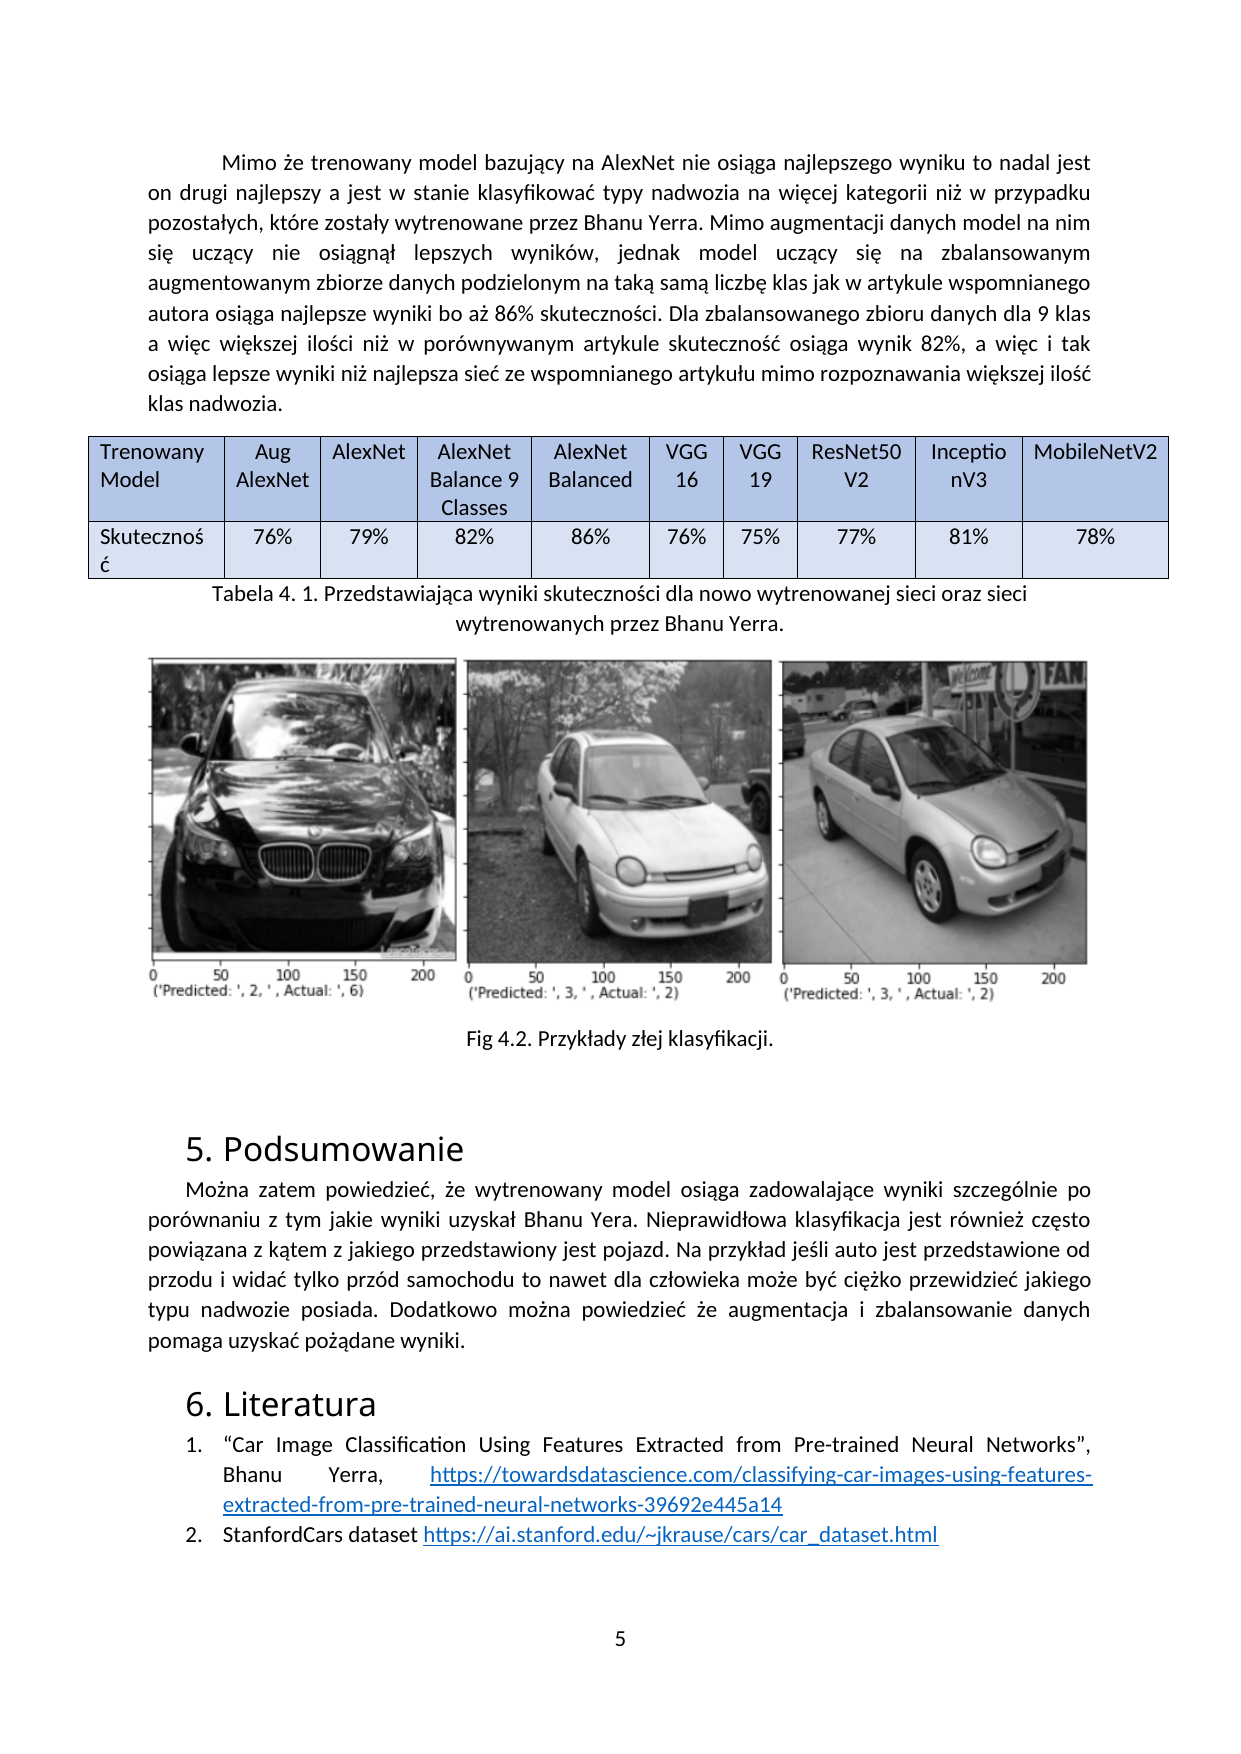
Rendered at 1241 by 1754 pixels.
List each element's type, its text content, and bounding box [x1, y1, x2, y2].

table_cell 77% [798, 522, 915, 578]
table_cell 78% [1023, 522, 1168, 578]
subtitle Literatura [185, 1381, 1093, 1426]
subtitle Podsumowanie [185, 1126, 1093, 1171]
table_cell 82% [418, 522, 531, 578]
table_header AlexNet Balanced [532, 437, 649, 521]
table_header MobileNetV2 [1023, 437, 1168, 521]
text Tabela 4. 1. Przedstawiająca wyniki skuteczności dla nowo wytrenowanej sieci oraz sieci wytrenowanych przez Bhanu Yerra. [148, 579, 1093, 638]
table_header VGG 16 [650, 437, 723, 521]
table_header Aug AlexNet [225, 437, 320, 521]
table_cell 76% [225, 522, 320, 578]
table_header InceptionV3 [916, 437, 1022, 521]
text Można zatem powiedzieć, że wytrenowany model osiąga zadowalające wyniki szczególnie po porównaniu z tym jakie wyniki uzyskał Bhanu Yera. Nieprawidłowa klasyfikacja jest również często powiązana z kątem z jakiego przedstawiony jest pojazd. Na przykład jeśli auto jest przedstawione od przodu i widać tylko przód samochodu to nawet dla człowieka może być ciężko przewidzieć jakiego typu nadwozie posiada. Dodatkowo można powiedzieć że augmentacja i zbalansowanie danych pomaga uzyskać pożądane wyniki. [148, 1175, 1093, 1354]
picture [147, 656, 1093, 1005]
table_header VGG 19 [724, 437, 797, 521]
table_header AlexNet Balance 9 Classes [418, 437, 531, 521]
text Fig 4.2. Przykłady złej klasyfikacji. [148, 1024, 1093, 1052]
table_header AlexNet [321, 437, 417, 521]
table_header ResNet50V2 [798, 437, 915, 521]
table_cell 79% [321, 522, 417, 578]
text Mimo że trenowany model bazujący na AlexNet nie osiąga najlepszego wyniku to nadal jest on drugi najlepszy a jest w stanie klasyfikować typy nadwozia na więcej kategorii niż w przypadku pozostałych, które zostały wytrenowane przez Bhanu Yerra. Mimo augmentacji danych model na nim się uczący nie osiągnął lepszych wyników, jednak model uczący się na zbalansowanym augmentowanym zbiorze danych podzielonym na taką samą liczbę klas jak w artykule wspomnianego autora osiąga najlepsze wyniki bo aż 86% skuteczności. Dla zbalansowanego zbioru danych dla 9 klas a więc większej ilości niż w porównywanym artykule skuteczność osiąga wynik 82%, a więc i tak osiąga lepsze wyniki niż najlepsza sieć ze wspomnianego artykułu mimo rozpoznawania większej ilość klas nadwozia. [148, 148, 1093, 417]
table_cell 86% [532, 522, 649, 578]
table_cell 81% [916, 522, 1022, 578]
table_cell Skuteczność [89, 522, 224, 578]
list StanfordCars dataset https://ai.stanford.edu/~jkrause/cars/car_dataset.html [185, 1521, 1093, 1549]
table_cell 76% [650, 522, 723, 578]
list “Car Image Classification Using Features Extracted from Pre-trained Neural Networks”, Bhanu Yerra, https://towardsdatascience.com/classifying-car-images-using-features-extracted-from-pre-trained-neural-networks-39692e445a14 [185, 1430, 1093, 1518]
table_cell 75% [724, 522, 797, 578]
table_header Trenowany Model [89, 437, 224, 521]
